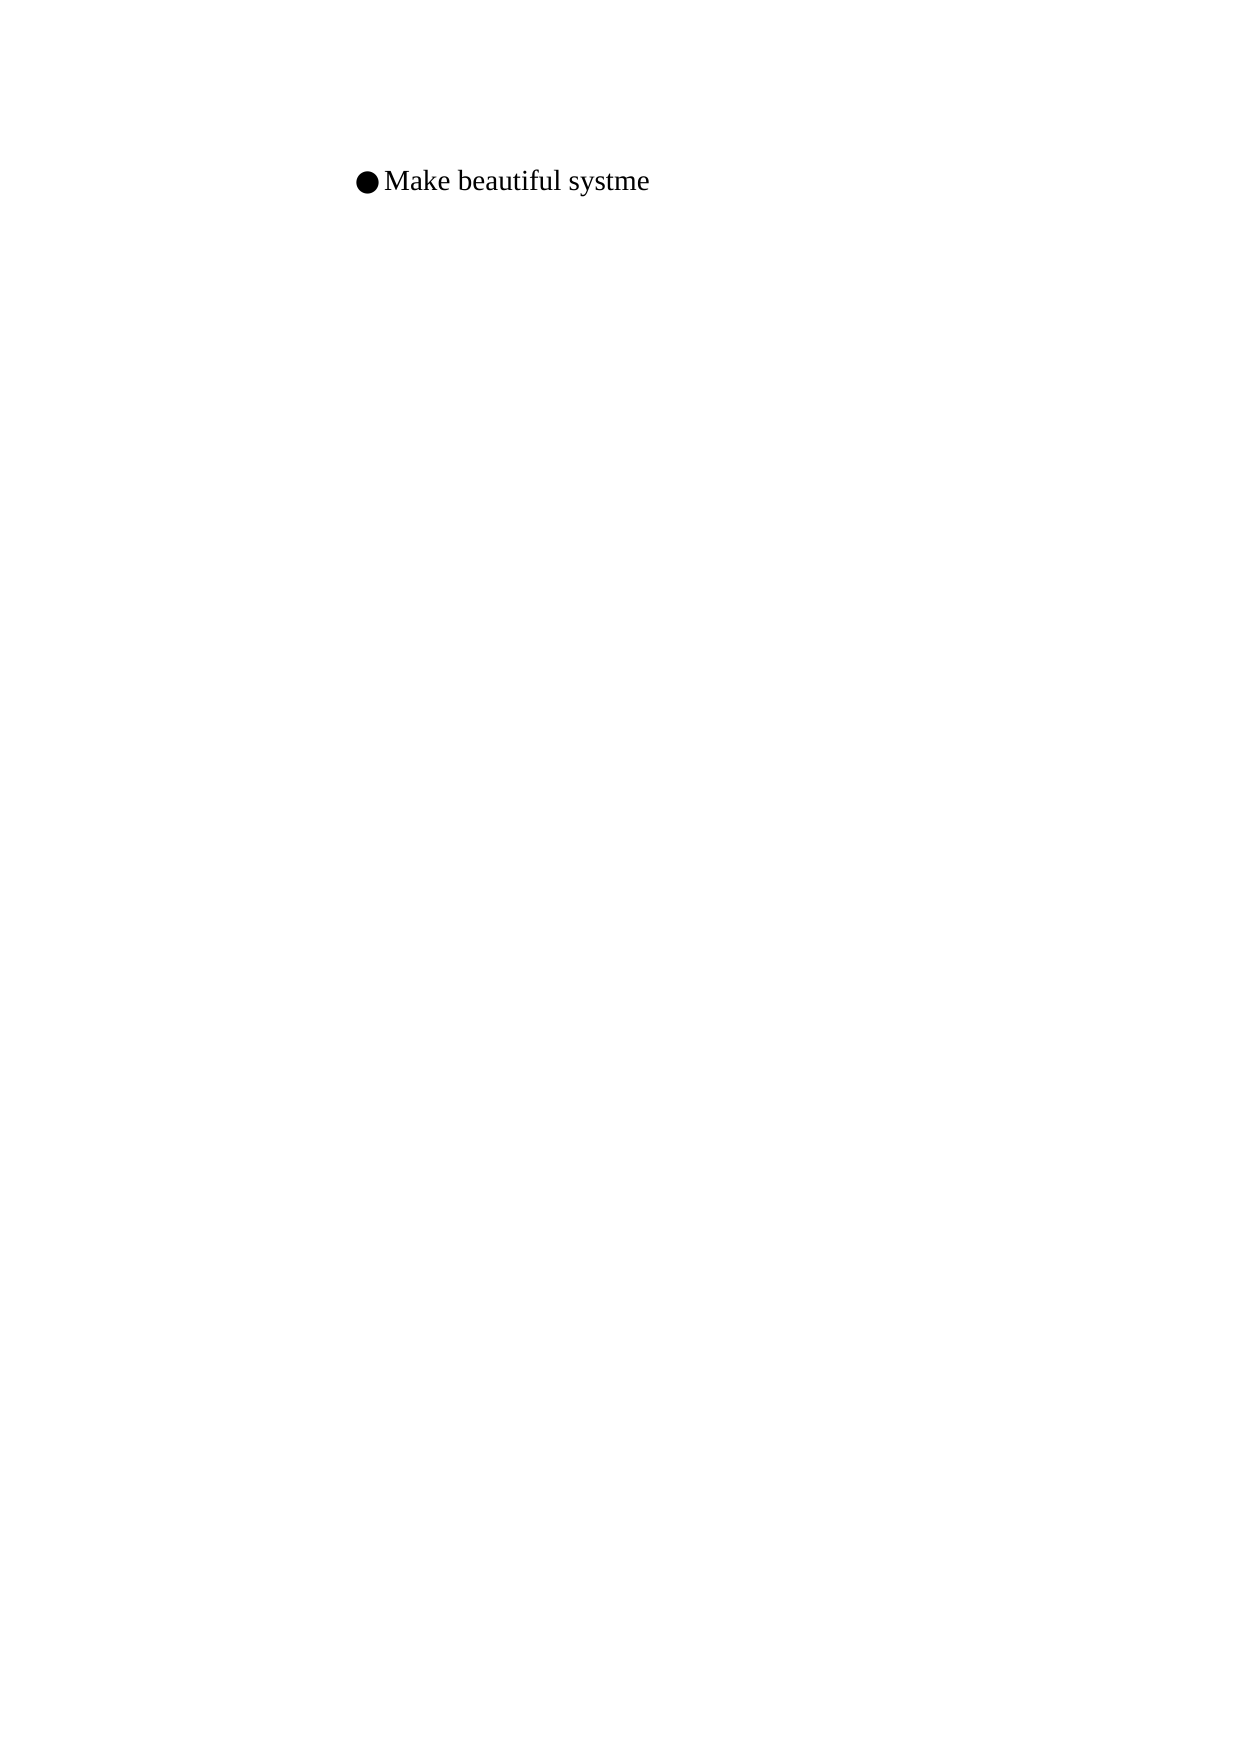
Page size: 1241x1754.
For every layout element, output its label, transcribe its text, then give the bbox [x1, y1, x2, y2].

list Make beautiful systme [354, 148, 1122, 207]
